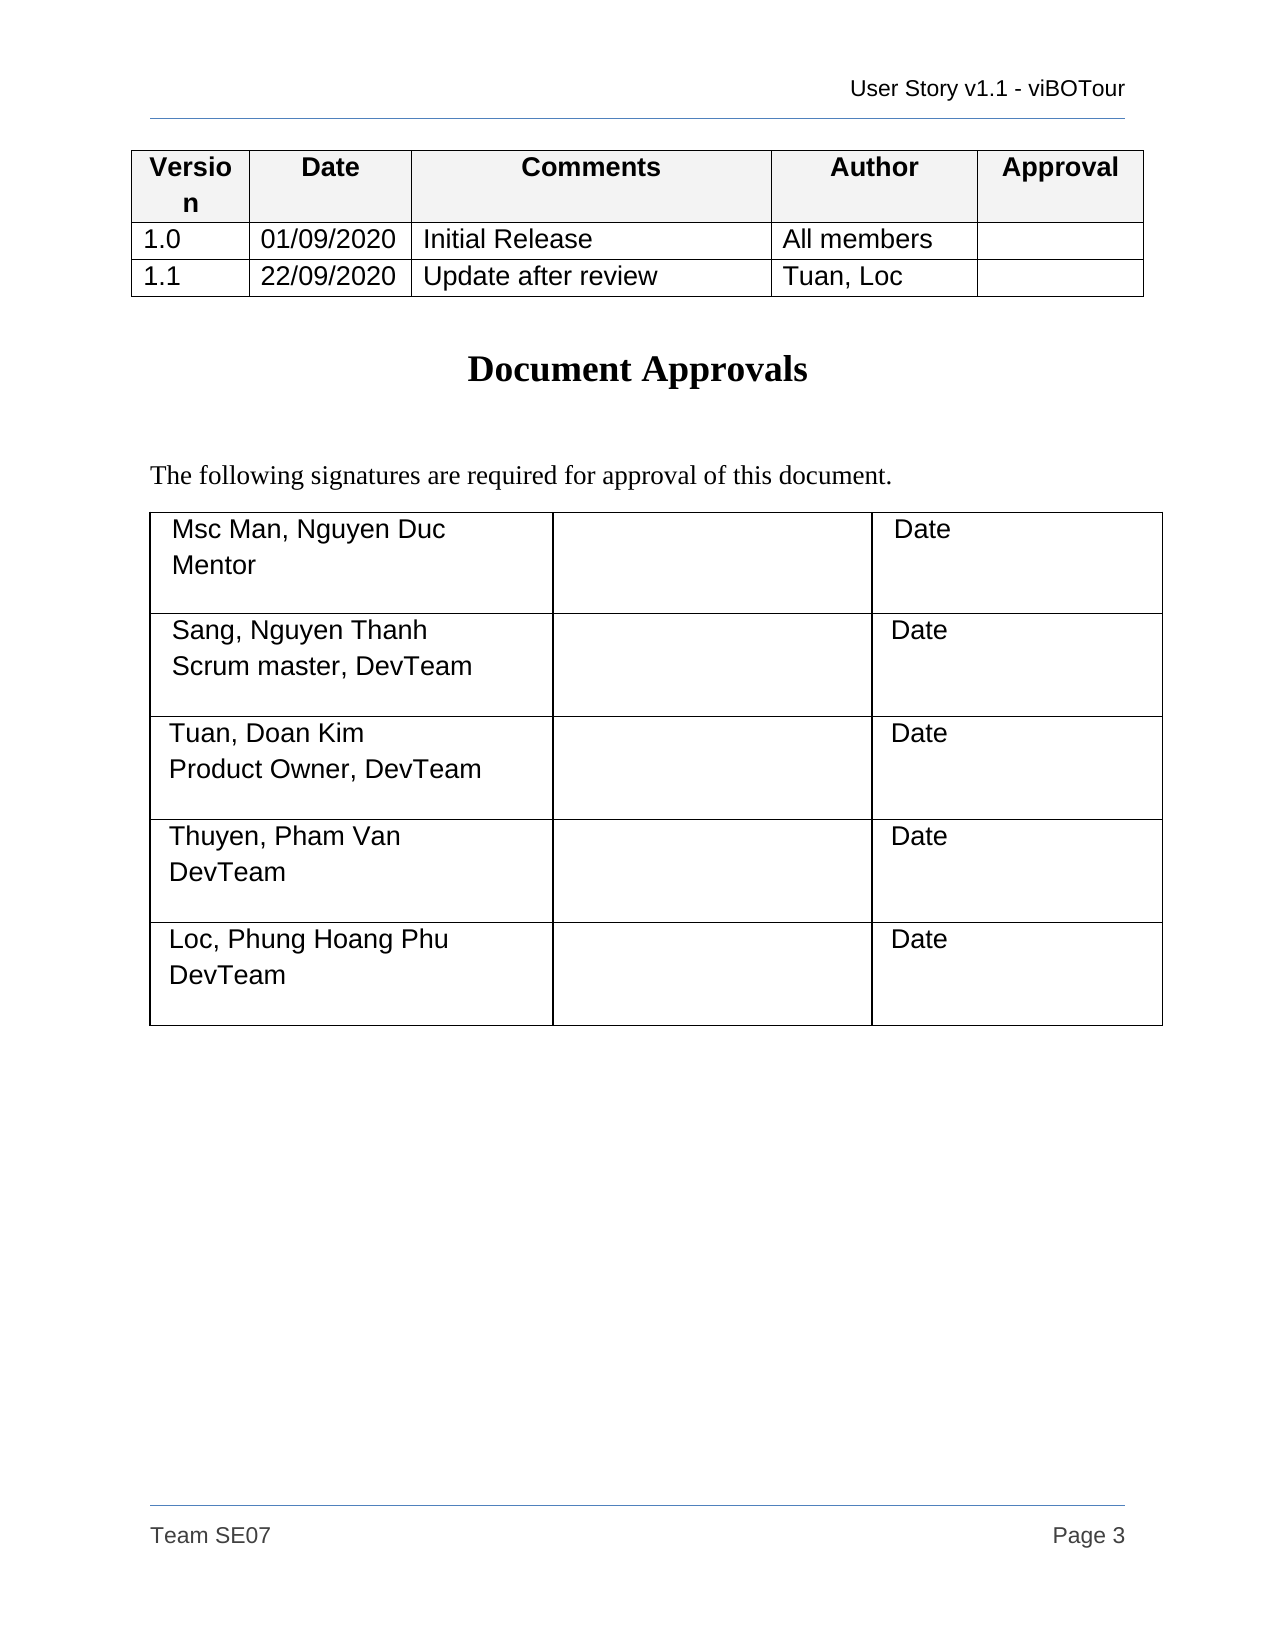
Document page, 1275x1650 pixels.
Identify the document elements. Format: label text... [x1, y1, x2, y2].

table_header [554, 513, 871, 613]
table_header Author [772, 151, 977, 222]
table_cell 22/09/2020 [250, 260, 411, 296]
table_cell Sang, Nguyen Thanh Scrum master, DevTeam [151, 614, 552, 716]
table_cell 01/09/2020 [250, 223, 411, 259]
table_header Approval [978, 151, 1143, 222]
table_cell Date [873, 923, 1162, 1025]
table_cell Loc, Phung Hoang Phu DevTeam [151, 923, 552, 1025]
table_cell Tuan, Doan Kim Product Owner, DevTeam [151, 717, 552, 819]
table_cell All members [772, 223, 977, 259]
table_cell Initial Release [412, 223, 771, 259]
table_cell [978, 260, 1143, 296]
table_cell Update after review [412, 260, 771, 296]
title Document Approvals [150, 347, 1125, 390]
table_header Date [250, 151, 411, 222]
table_cell [978, 223, 1143, 259]
table_cell [554, 614, 871, 716]
table_cell Date [873, 717, 1162, 819]
table_header Version [132, 151, 249, 222]
table_cell Date [873, 820, 1162, 922]
table_cell [554, 717, 871, 819]
table_header Comments [412, 151, 771, 222]
table_cell [554, 820, 871, 922]
table_cell Date [873, 614, 1162, 716]
table_cell Tuan, Loc [772, 260, 977, 296]
table_cell Thuyen, Pham Van DevTeam [151, 820, 552, 922]
table_cell 1.1 [132, 260, 249, 296]
table_cell [554, 923, 871, 1025]
table_header Msc Man, Nguyen Duc Mentor [151, 513, 552, 613]
table_header Date [873, 513, 1162, 613]
text The following signatures are required for approval of this document. [150, 459, 1030, 490]
table_cell 1.0 [132, 223, 249, 259]
